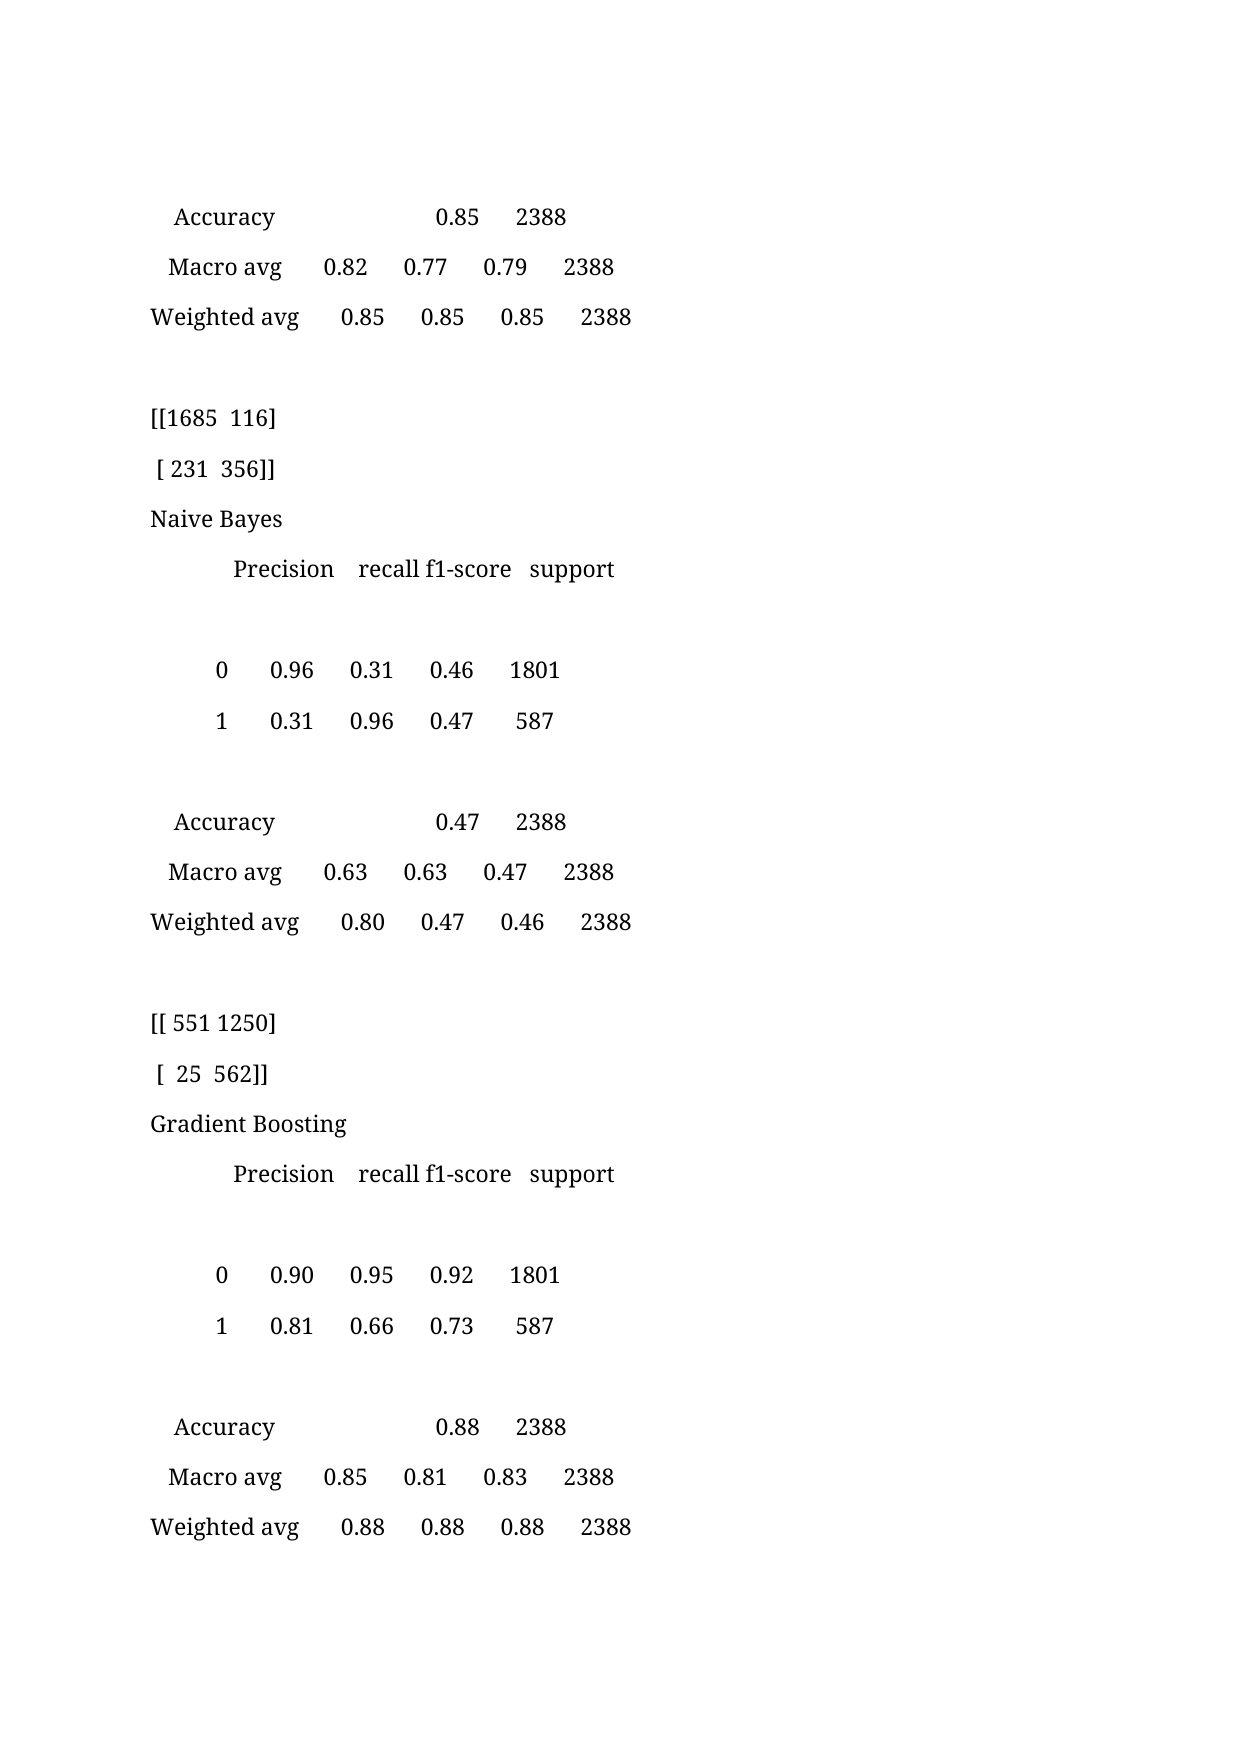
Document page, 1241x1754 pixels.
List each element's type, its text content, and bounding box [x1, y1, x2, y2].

text [ 25 562]] [150, 1057, 1090, 1089]
text Precision recall f1-score support [150, 1158, 1090, 1189]
text Macro avg 0.63 0.63 0.47 2388 [150, 856, 1090, 887]
text Macro avg 0.82 0.77 0.79 2388 [150, 251, 1090, 282]
text Weighted avg 0.80 0.47 0.46 2388 [150, 906, 1090, 937]
text 0 0.90 0.95 0.92 1801 [150, 1259, 1090, 1290]
text Accuracy 0.88 2388 [150, 1410, 1090, 1442]
text [[1685 116] [150, 402, 1090, 433]
text Weighted avg 0.88 0.88 0.88 2388 [150, 1511, 1090, 1542]
text 1 0.31 0.96 0.47 587 [150, 704, 1090, 736]
text 1 0.81 0.66 0.73 587 [150, 1309, 1090, 1341]
text Weighted avg 0.85 0.85 0.85 2388 [150, 301, 1090, 332]
text Gradient Boosting [150, 1108, 1090, 1139]
text Naive Bayes [150, 503, 1090, 534]
text 0 0.96 0.31 0.46 1801 [150, 654, 1090, 685]
text Precision recall f1-score support [150, 553, 1090, 584]
text Accuracy 0.47 2388 [150, 805, 1090, 837]
text [[ 551 1250] [150, 1007, 1090, 1038]
text Macro avg 0.85 0.81 0.83 2388 [150, 1461, 1090, 1492]
text Accuracy 0.85 2388 [150, 200, 1090, 232]
text [ 231 356]] [150, 452, 1090, 484]
